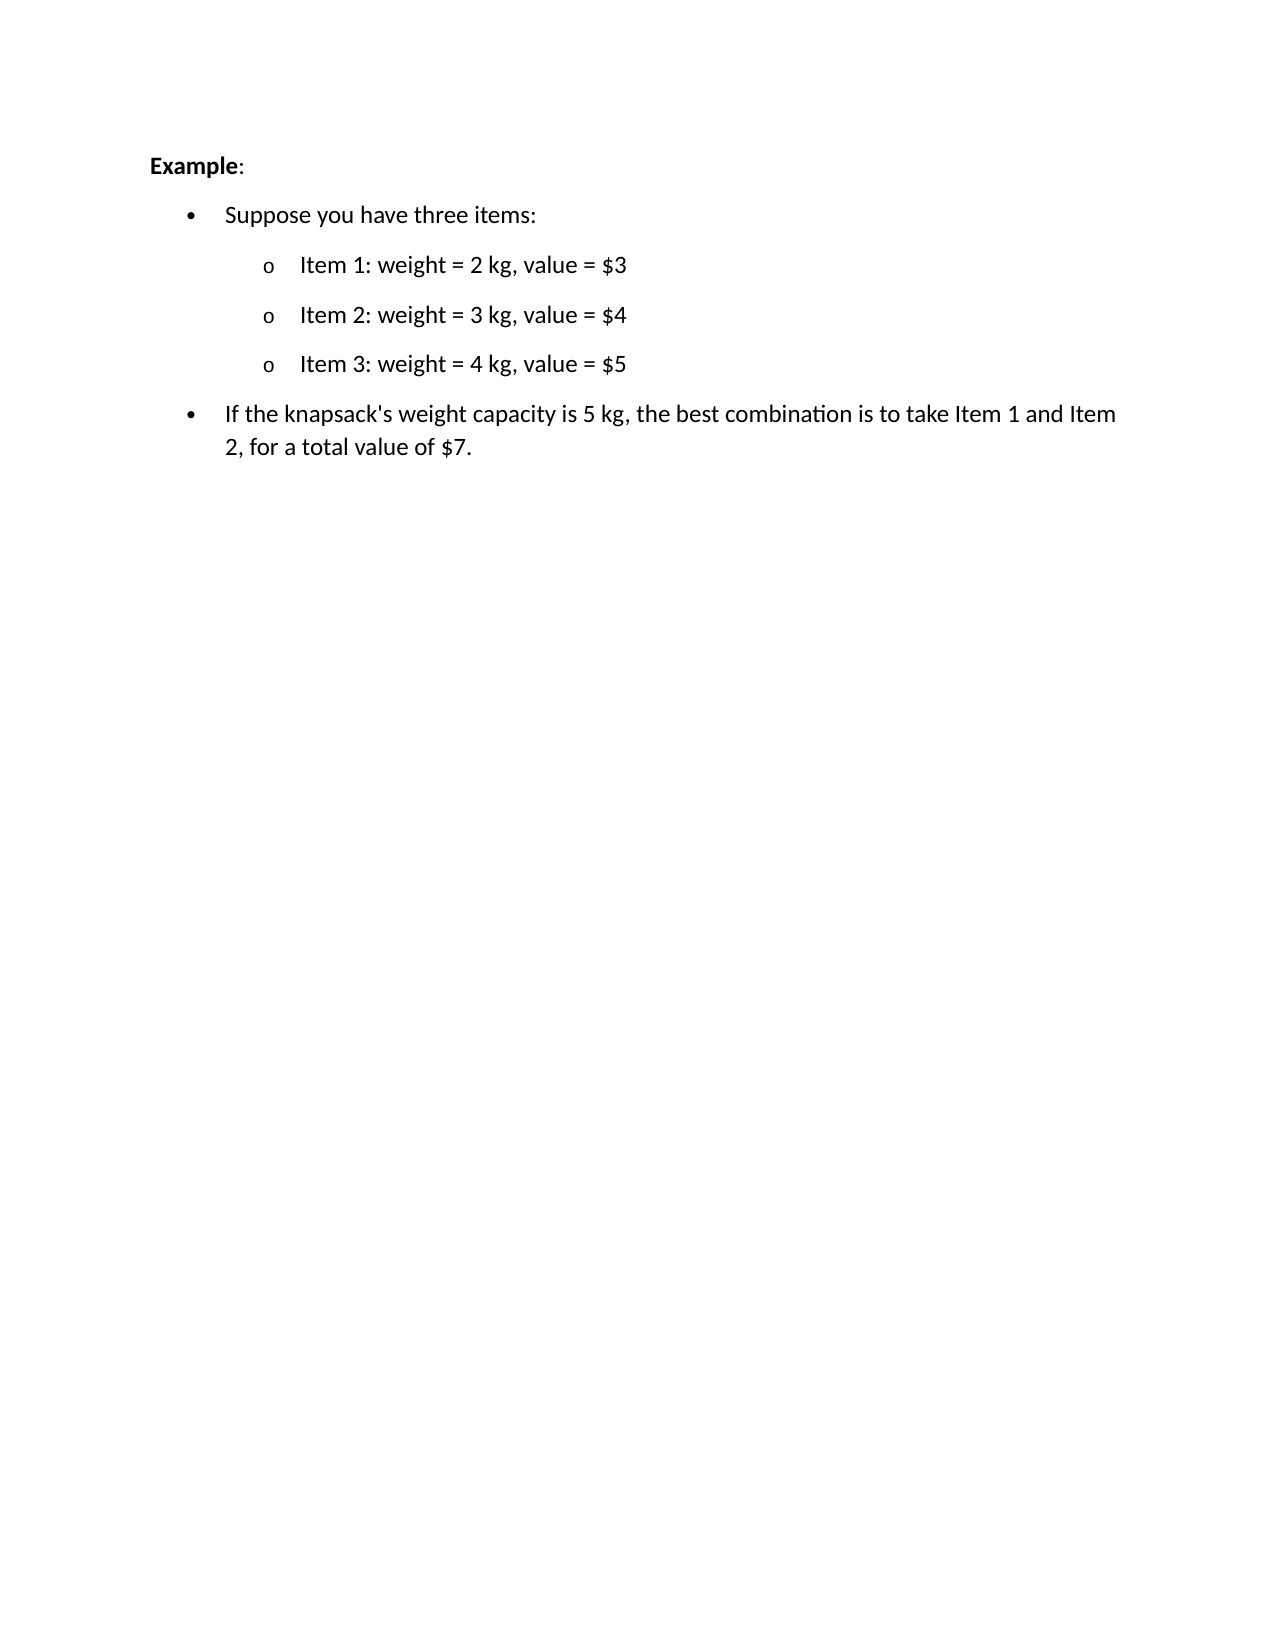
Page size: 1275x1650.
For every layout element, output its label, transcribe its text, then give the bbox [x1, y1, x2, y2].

text Example: [150, 150, 1125, 181]
list If the knapsack's weight capacity is 5 kg, the best combination is to take Item 1 and Item 2, for a total value of $7. [187, 398, 1125, 461]
list Item 1: weight = 2 kg, value = $3 [262, 249, 1125, 280]
list Suppose you have three items: [187, 199, 1125, 230]
list Item 3: weight = 4 kg, value = $5 [262, 348, 1125, 379]
list Item 2: weight = 3 kg, value = $4 [262, 299, 1125, 329]
